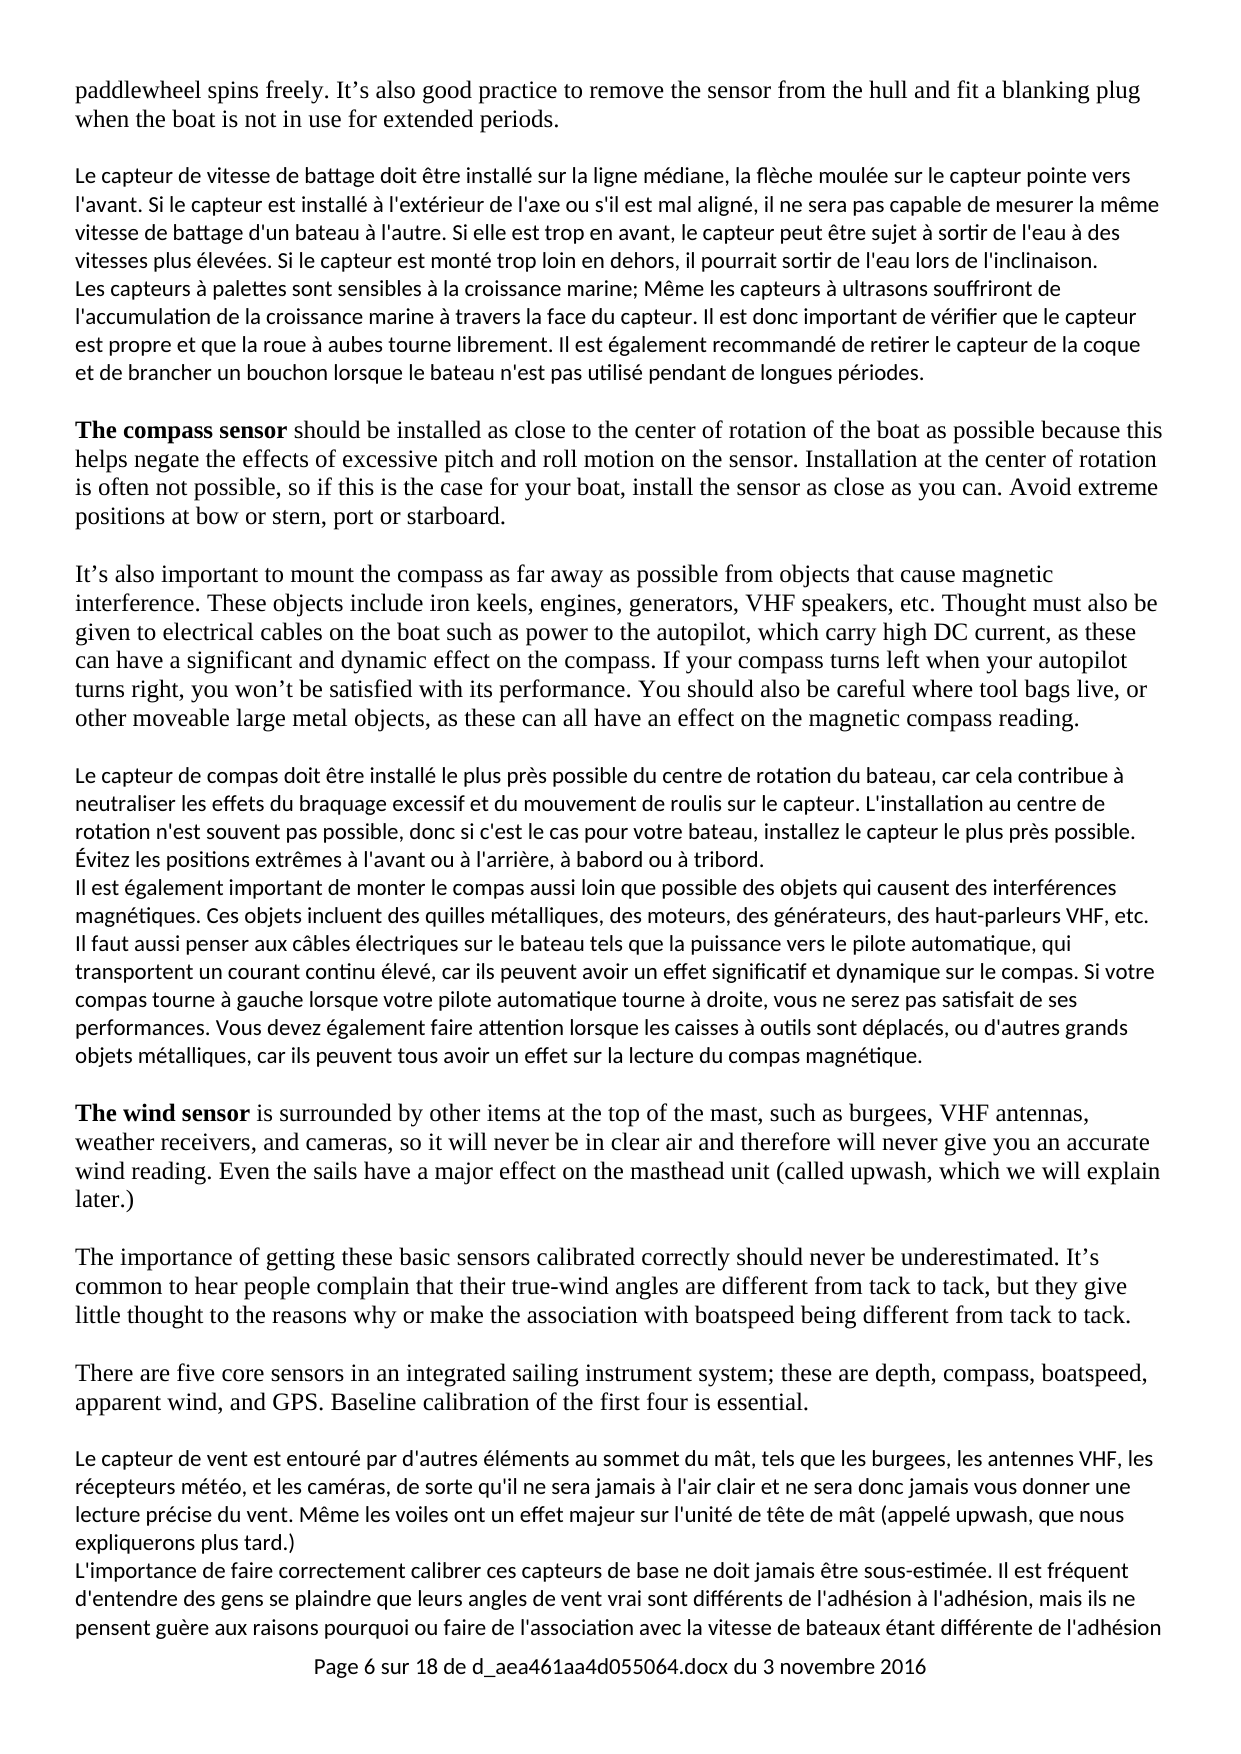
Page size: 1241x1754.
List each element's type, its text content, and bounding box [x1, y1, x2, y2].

text The compass sensor should be installed as close to the center of rotation of the boat as possible because this helps negate the effects of excessive pitch and roll motion on the sensor. Installation at the center of rotation is often not possible, so if this is the case for your boat, install the sensor as close as you can. Avoid extreme positions at bow or stern, port or starboard. [75, 415, 1165, 530]
text Le capteur de compas doit être installé le plus près possible du centre de rotation du bateau, car cela contribue à neutraliser les effets du braquage excessif et du mouvement de roulis sur le capteur. L'installation au centre de rotation n'est souvent pas possible, donc si c'est le cas pour votre bateau, installez le capteur le plus près possible. Évitez les positions extrêmes à l'avant ou à l'arrière, à babord ou à tribord. [75, 761, 1165, 873]
text Il est également important de monter le compas aussi loin que possible des objets qui causent des interférences magnétiques. Ces objets incluent des quilles métalliques, des moteurs, des générateurs, des haut-parleurs VHF, etc. Il faut aussi penser aux câbles électriques sur le bateau tels que la puissance vers le pilote automatique, qui transportent un courant continu élevé, car ils peuvent avoir un effet significatif et dynamique sur le compas. Si votre compas tourne à gauche lorsque votre pilote automatique tourne à droite, vous ne serez pas satisfait de ses performances. Vous devez également faire attention lorsque les caisses à outils sont déplacés, ou d'autres grands objets métalliques, car ils peuvent tous avoir un effet sur la lecture du compas magnétique. [75, 873, 1165, 1069]
text It’s also important to mount the compass as far away as possible from objects that cause magnetic interference. These objects include iron keels, engines, generators, VHF speakers, etc. Thought must also be given to electrical cables on the boat such as power to the autopilot, which carry high DC current, as these can have a significant and dynamic effect on the compass. If your compass turns left when your autopilot turns right, you won’t be satisfied with its performance. You should also be careful where tool bags live, or other moveable large metal objects, as these can all have an effect on the magnetic compass reading. [75, 559, 1165, 732]
text Le capteur de vitesse de battage doit être installé sur la ligne médiane, la flèche moulée sur le capteur pointe vers l'avant. Si le capteur est installé à l'extérieur de l'axe ou s'il est mal aligné, il ne sera pas capable de mesurer la même vitesse de battage d'un bateau à l'autre. Si elle est trop en avant, le capteur peut être sujet à sortir de l'eau à des vitesses plus élevées. Si le capteur est monté trop loin en dehors, il pourrait sortir de l'eau lors de l'inclinaison. [75, 162, 1165, 274]
text There are five core sensors in an integrated sailing instrument system; these are depth, compass, boatspeed, apparent wind, and GPS. Baseline calibration of the first four is essential. [75, 1358, 1165, 1415]
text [75, 1444, 1165, 1641]
text The importance of getting these basic sensors calibrated correctly should never be underestimated. It’s common to hear people complain that their true-wind angles are different from tack to tack, but they give little thought to the reasons why or make the association with boatspeed being different from tack to tack. [75, 1242, 1165, 1329]
text The wind sensor is surrounded by other items at the top of the mast, such as burgees, VHF antennas, weather receivers, and cameras, so it will never be in clear air and therefore will never give you an accurate wind reading. Even the sails have a major effect on the masthead unit (called upwash, which we will explain later.) [75, 1098, 1165, 1213]
text Les capteurs à palettes sont sensibles à la croissance marine; Même les capteurs à ultrasons souffriront de l'accumulation de la croissance marine à travers la face du capteur. Il est donc important de vérifier que le capteur est propre et que la roue à aubes tourne librement. Il est également recommandé de retirer le capteur de la coque et de brancher un bouchon lorsque le bateau n'est pas utilisé pendant de longues périodes. [75, 274, 1165, 386]
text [75, 75, 1165, 132]
